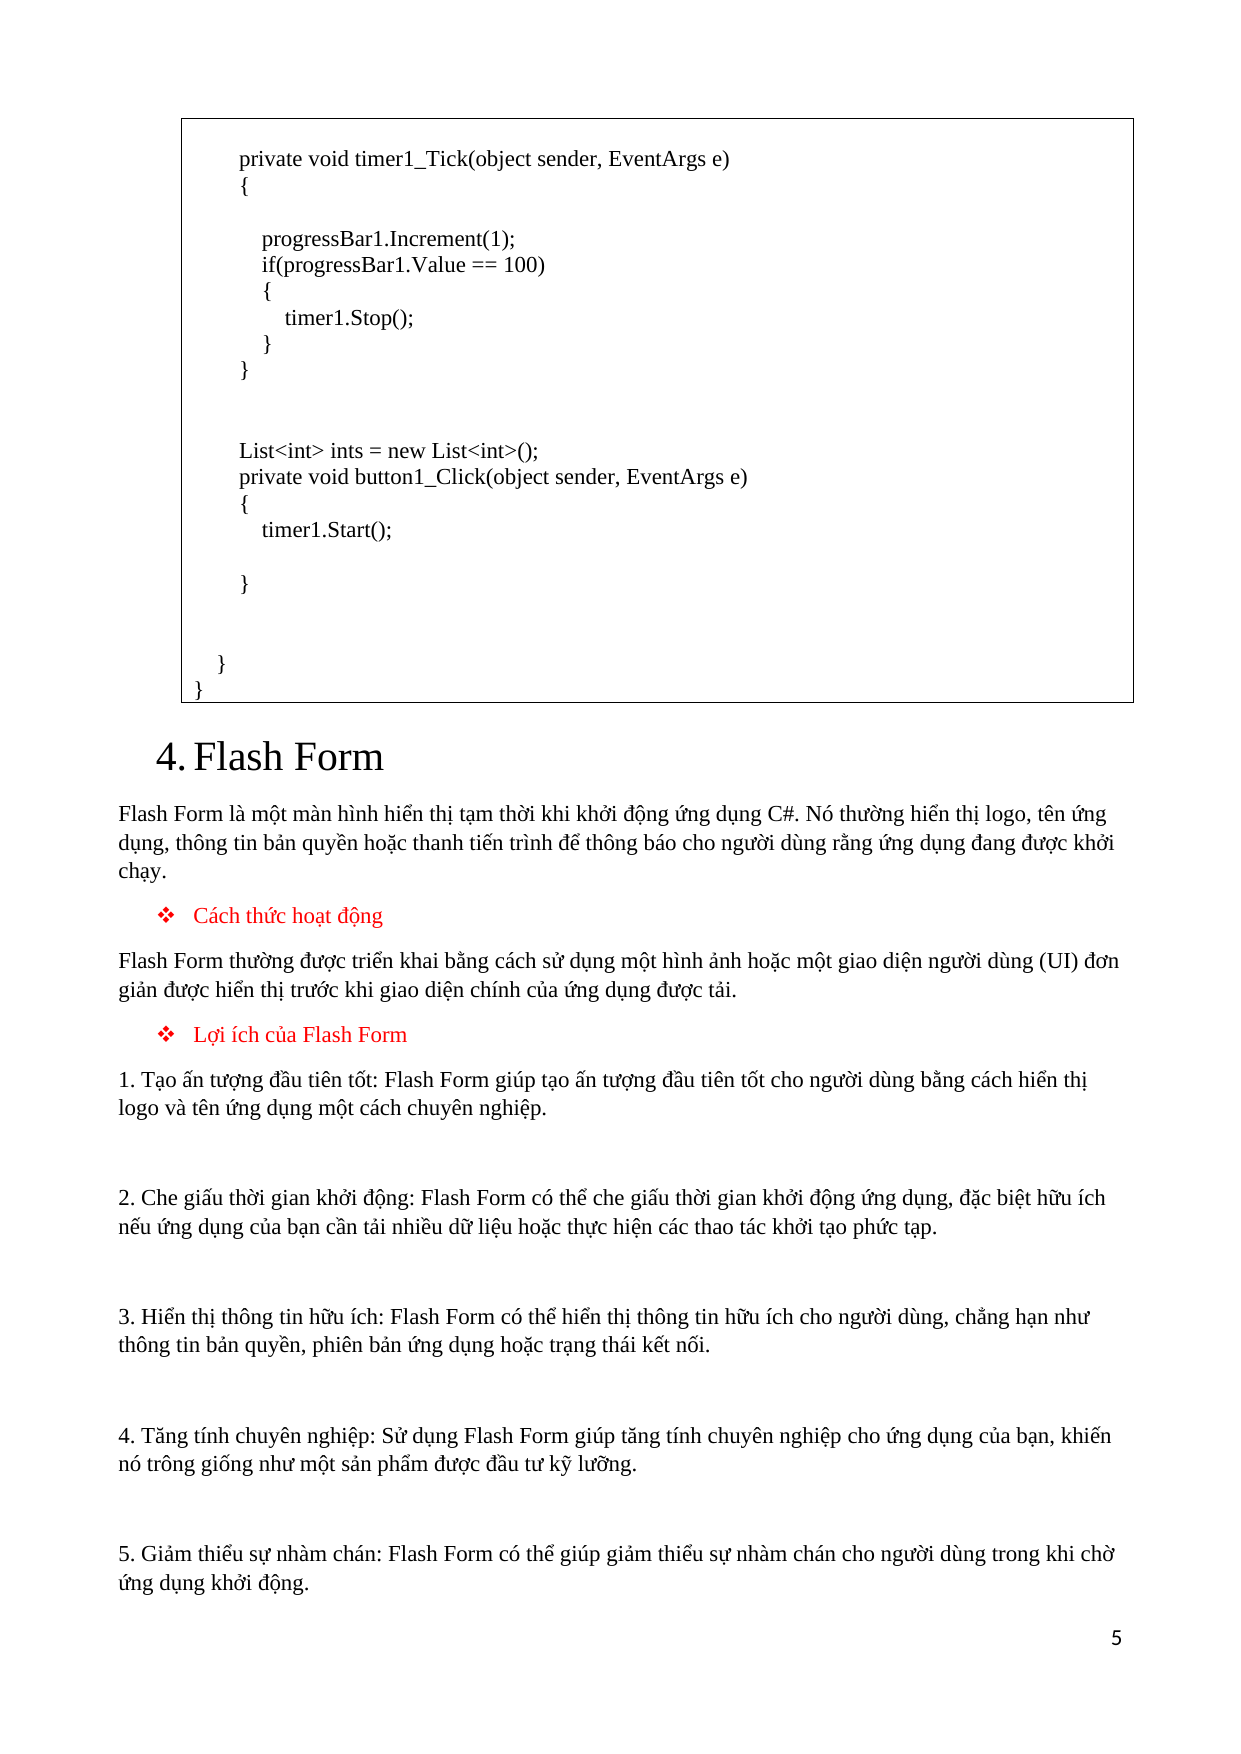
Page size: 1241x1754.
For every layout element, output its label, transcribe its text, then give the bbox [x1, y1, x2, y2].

text 3. Hiển thị thông tin hữu ích: Flash Form có thể hiển thị thông tin hữu ích cho người dùng, chẳng hạn như thông tin bản quyền, phiên bản ứng dụng hoặc trạng thái kết nối. [118, 1303, 1122, 1358]
list Lợi ích của Flash Form [156, 1021, 1122, 1047]
list Flash Form [156, 732, 1122, 780]
text Flash Form là một màn hình hiển thị tạm thời khi khởi động ứng dụng C#. Nó thường hiển thị logo, tên ứng dụng, thông tin bản quyền hoặc thanh tiến trình để thông báo cho người dùng rằng ứng dụng đang được khởi chạy. [118, 800, 1122, 883]
text 2. Che giấu thời gian khởi động: Flash Form có thể che giấu thời gian khởi động ứng dụng, đặc biệt hữu ích nếu ứng dụng của bạn cần tải nhiều dữ liệu hoặc thực hiện các thao tác khởi tạo phức tạp. [118, 1184, 1122, 1239]
text 5. Giảm thiểu sự nhàm chán: Flash Form có thể giúp giảm thiểu sự nhàm chán cho người dùng trong khi chờ ứng dụng khởi động. [118, 1540, 1122, 1595]
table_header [182, 119, 1133, 702]
text 4. Tăng tính chuyên nghiệp: Sử dụng Flash Form giúp tăng tính chuyên nghiệp cho ứng dụng của bạn, khiến nó trông giống như một sản phẩm được đầu tư kỹ lưỡng. [118, 1422, 1122, 1477]
text Flash Form thường được triển khai bằng cách sử dụng một hình ảnh hoặc một giao diện người dùng (UI) đơn giản được hiển thị trước khi giao diện chính của ứng dụng được tải. [118, 947, 1122, 1002]
text 1. Tạo ấn tượng đầu tiên tốt: Flash Form giúp tạo ấn tượng đầu tiên tốt cho người dùng bằng cách hiển thị logo và tên ứng dụng một cách chuyên nghiệp. [118, 1066, 1122, 1121]
list Cách thức hoạt động [156, 902, 1122, 928]
